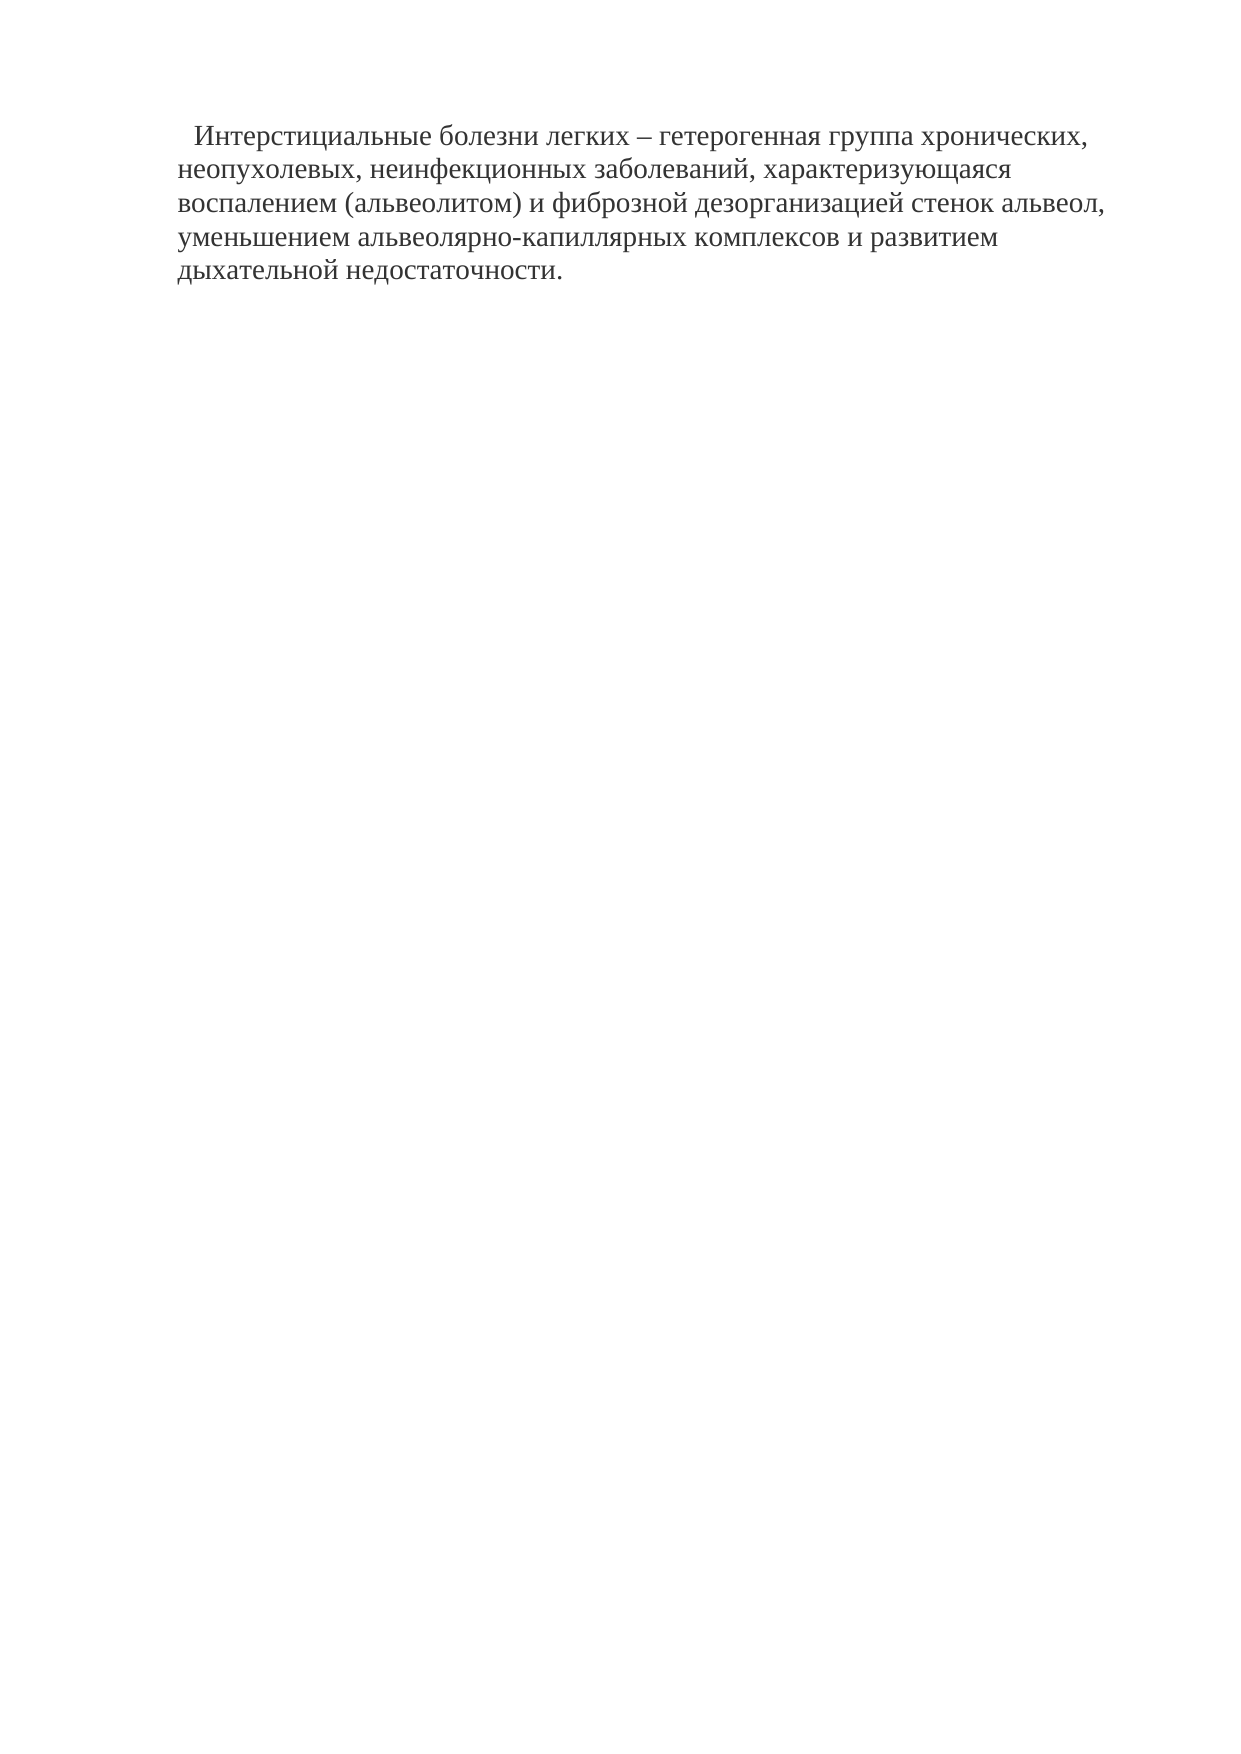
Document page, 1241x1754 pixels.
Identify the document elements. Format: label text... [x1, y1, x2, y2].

text Интерстициальные болезни легких – гетерогенная группа хронических, неопухолевых, неинфекционных заболеваний, характеризующаяся воспалением (альвеолитом) и фиброзной дезорганизацией стенок альвеол, уменьшением альвеолярно-капиллярных комплексов и развитием дыхательной недостаточности. [177, 118, 1152, 314]
